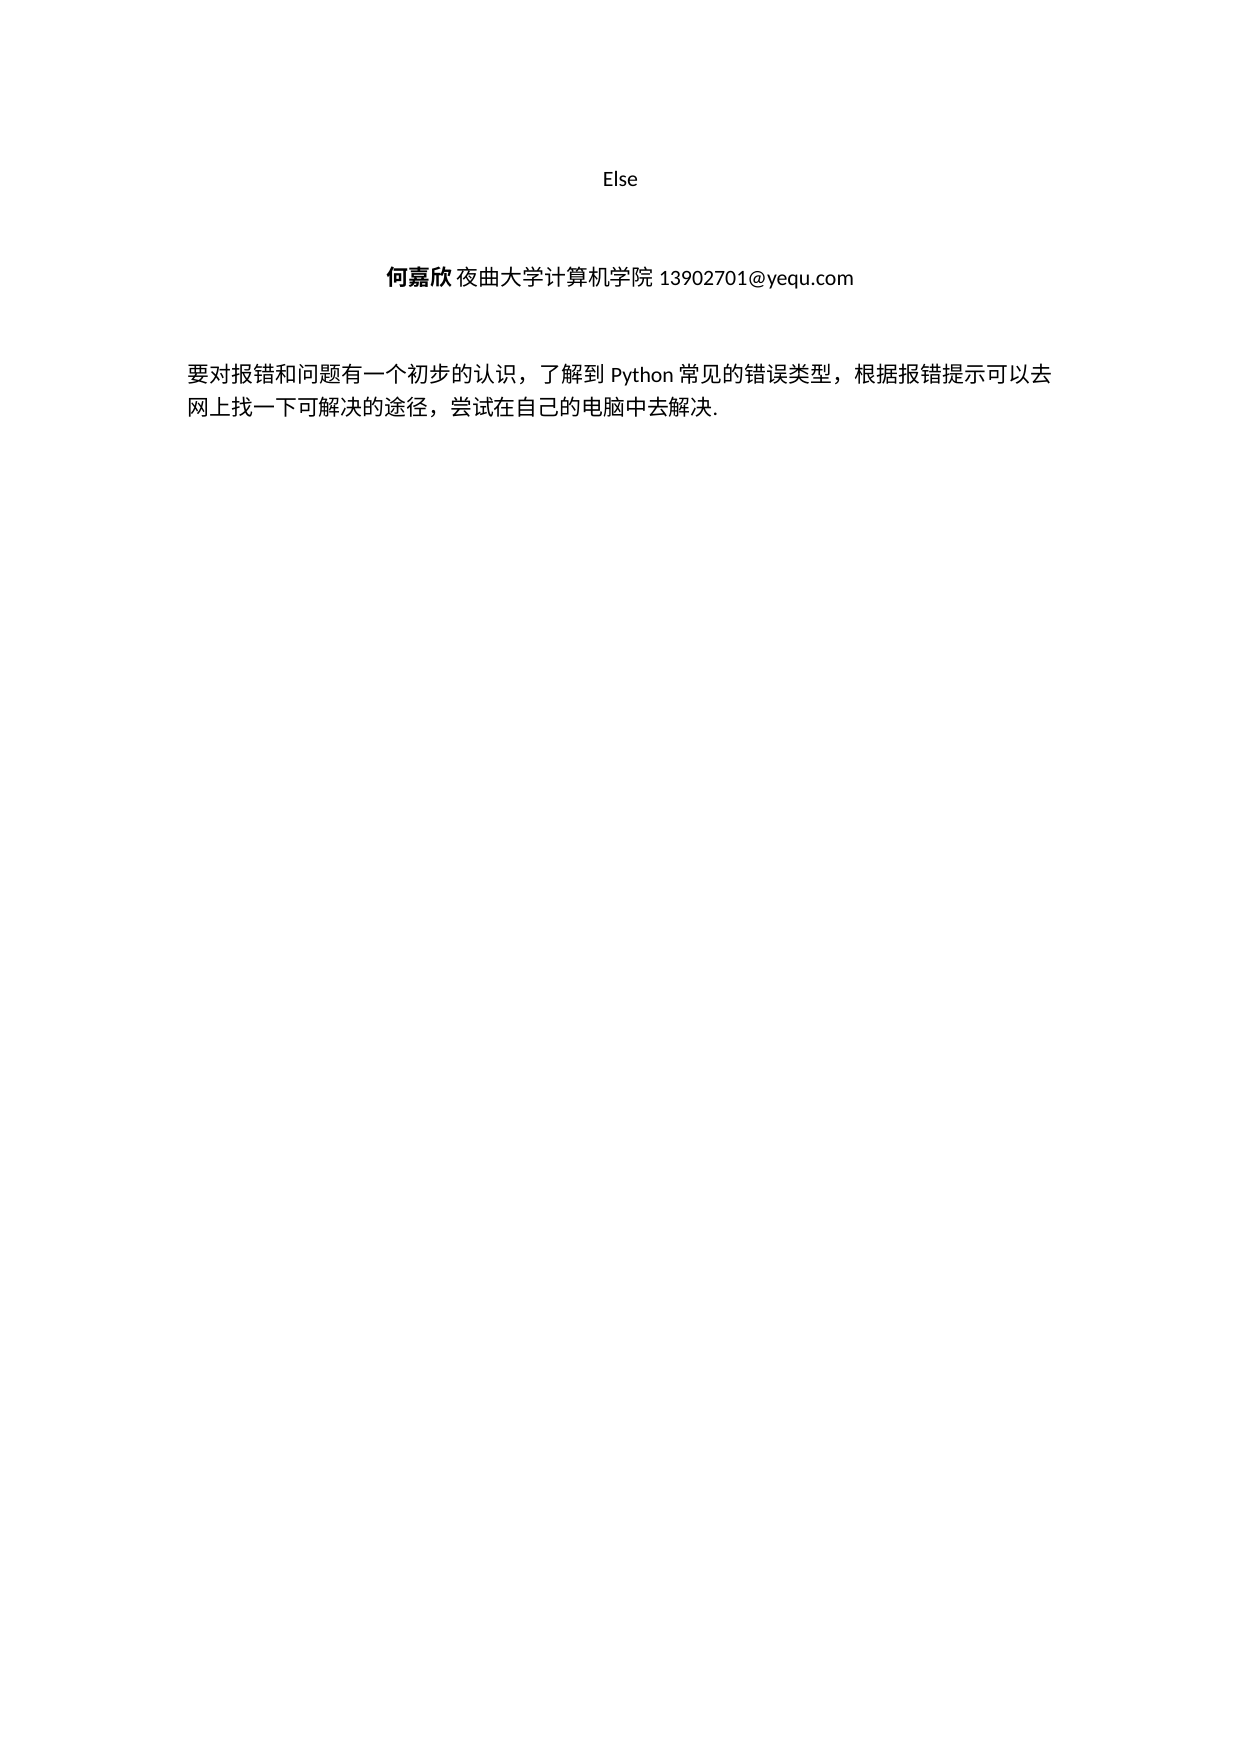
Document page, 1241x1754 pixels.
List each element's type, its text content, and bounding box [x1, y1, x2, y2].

text Else [187, 162, 1053, 194]
text 要对报错和问题有一个初步的认识，了解到Python常见的错误类型，根据报错提示可以去网上找一下可解决的途径，尝试在自己的电脑中去解决. [187, 357, 1053, 422]
text 何嘉欣 夜曲大学计算机学院 13902701@yequ.com [187, 259, 1053, 292]
